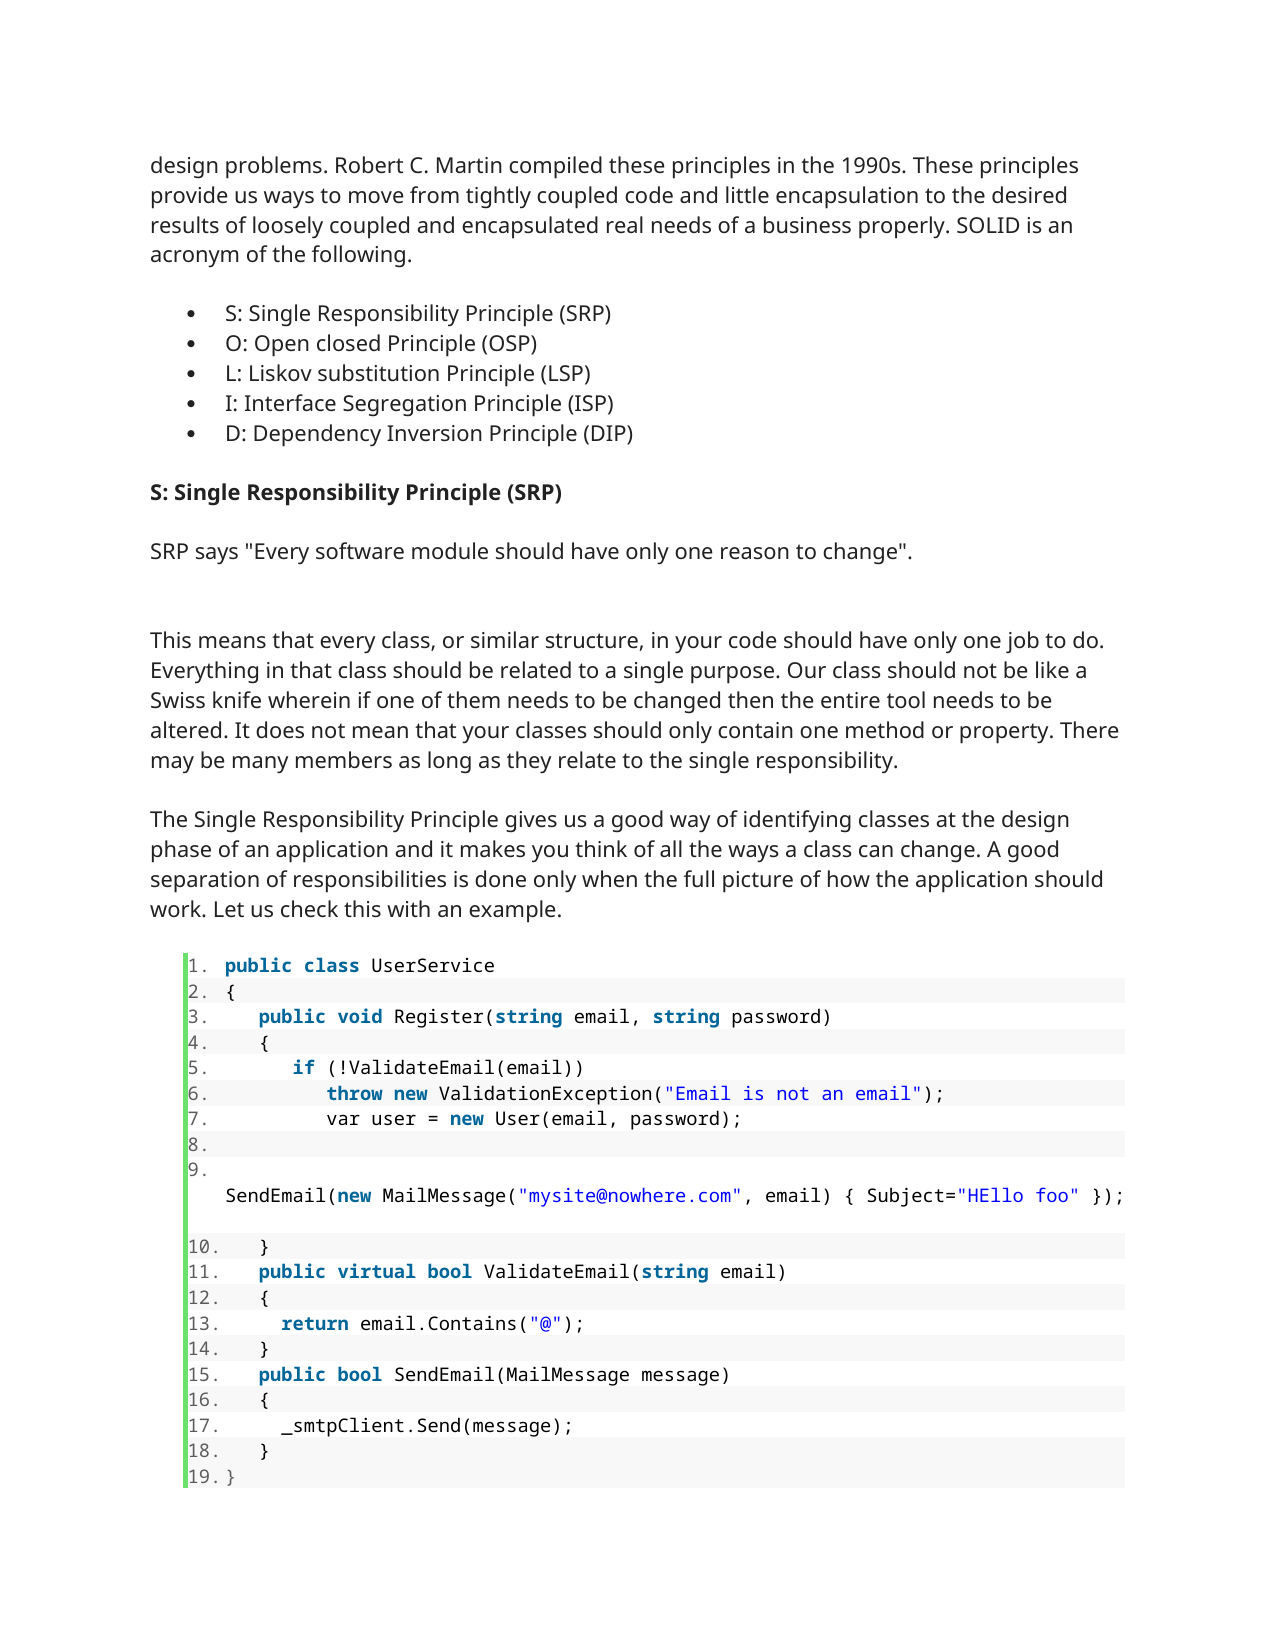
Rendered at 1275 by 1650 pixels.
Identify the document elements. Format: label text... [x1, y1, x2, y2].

list public bool SendEmail(MailMessage message) [188, 1361, 1125, 1386]
list return email.Contains("@"); [188, 1310, 1125, 1335]
list L: Liskov substitution Principle (LSP) [187, 358, 1125, 388]
list I: Interface Segregation Principle (ISP) [187, 388, 1125, 417]
list var user = new User(email, password); [188, 1106, 1125, 1131]
list public virtual bool ValidateEmail(string email) [188, 1259, 1125, 1284]
list D: Dependency Inversion Principle (DIP) [187, 417, 1125, 447]
list } [188, 1335, 1125, 1361]
list S: Single Responsibility Principle (SRP) [187, 298, 1125, 328]
list { [188, 978, 1125, 1003]
list { [188, 1284, 1125, 1310]
list SendEmail(new MailMessage("mysite@nowhere.com", email) { Subject="HEllo foo" }); [188, 1157, 1125, 1233]
list if (!ValidateEmail(email)) [188, 1054, 1125, 1080]
list } [188, 1233, 1125, 1259]
list public class UserService [183, 952, 1125, 978]
list throw new ValidationException("Email is not an email"); [188, 1080, 1125, 1106]
list } [188, 1463, 1125, 1488]
list public void Register(string email, string password) [188, 1003, 1125, 1029]
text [150, 150, 1125, 269]
list } [188, 1437, 1125, 1463]
list O: Open closed Principle (OSP) [187, 328, 1125, 358]
list { [188, 1386, 1125, 1412]
text S: Single Responsibility Principle (SRP) SRP says "Every software module should have only one reason to change". This means that every class, or similar structure, in your code should have only one job to do. Everything in that class should be related to a single purpose. Our class should not be like a Swiss knife wherein if one of them needs to be changed then the entire tool needs to be altered. It does not mean that your classes should only contain one method or property. There may be many members as long as they relate to the single responsibility. The Single Responsibility Principle gives us a good way of identifying classes at the design phase of an application and it makes you think of all the ways a class can change. A good separation of responsibilities is done only when the full picture of how the application should work. Let us check this with an example. [150, 476, 1125, 923]
list _smtpClient.Send(message); [188, 1412, 1125, 1437]
list { [188, 1029, 1125, 1054]
